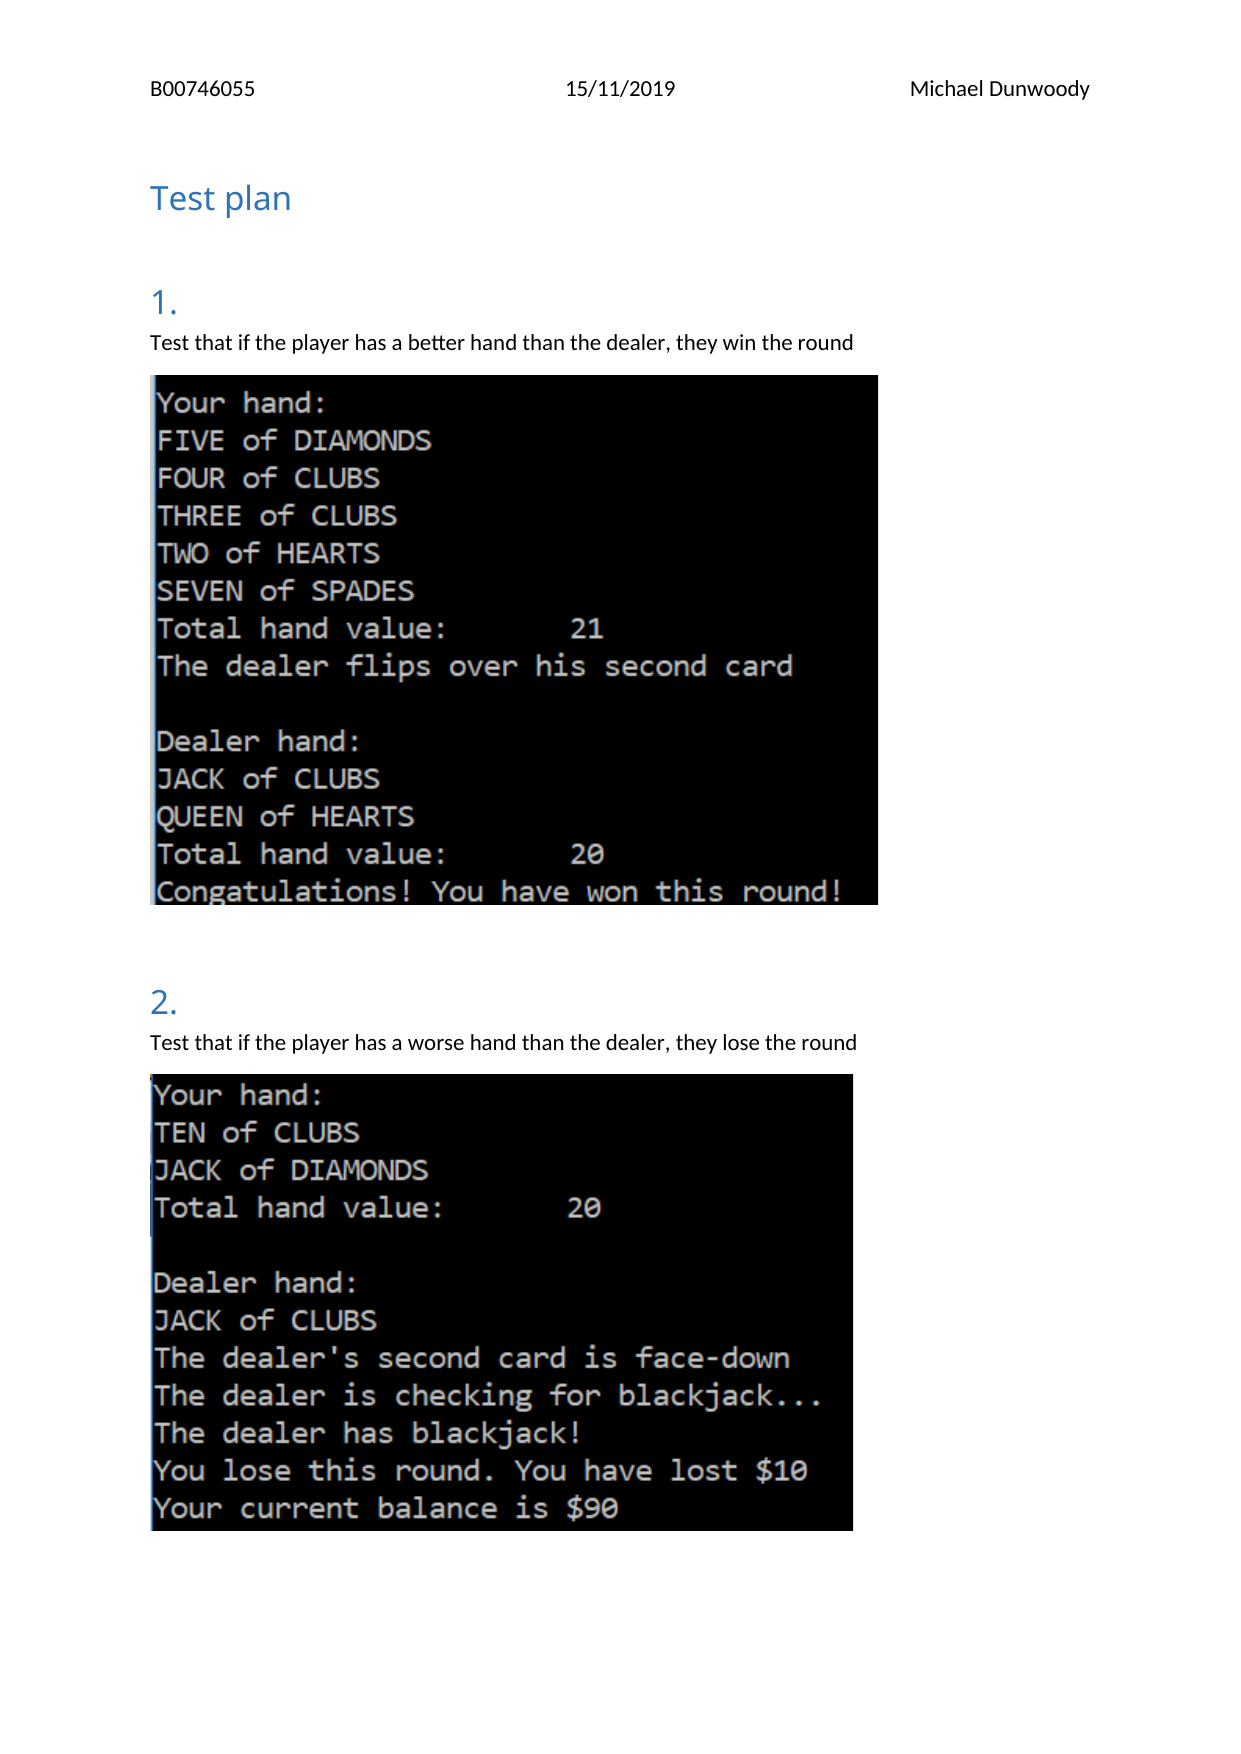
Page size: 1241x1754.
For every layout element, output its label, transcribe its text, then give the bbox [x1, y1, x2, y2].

subtitle 2. [150, 979, 1090, 1024]
text Test that if the player has a better hand than the dealer, they win the round [150, 328, 1090, 356]
picture [150, 1074, 854, 1531]
picture [150, 375, 879, 905]
subtitle Test plan [150, 175, 1090, 220]
subtitle 1. [150, 279, 1090, 324]
text Test that if the player has a worse hand than the dealer, they lose the round [150, 1028, 1090, 1056]
